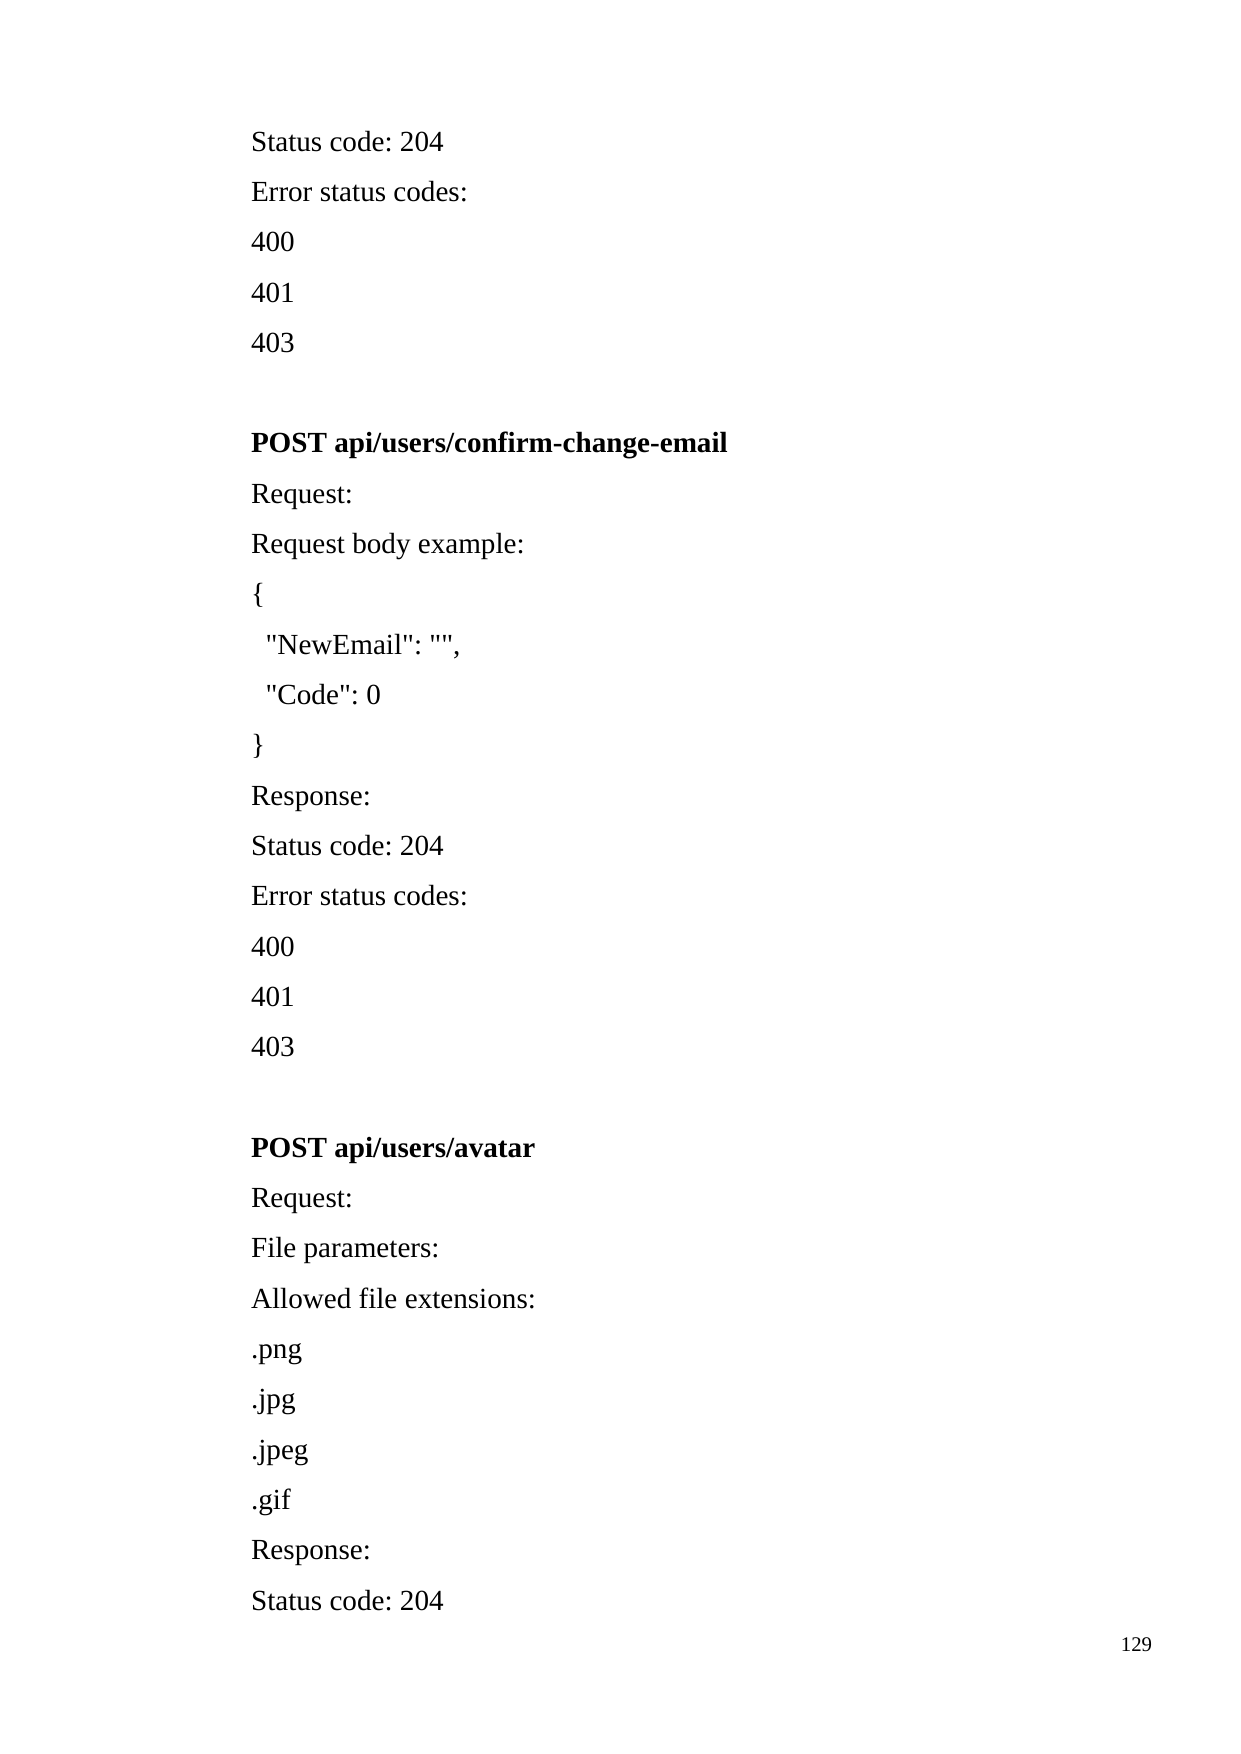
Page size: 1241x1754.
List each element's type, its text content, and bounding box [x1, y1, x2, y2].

text 403 [177, 1029, 1152, 1063]
text Request body example: [177, 526, 1152, 560]
text POST api/users/avatar [177, 1130, 1152, 1163]
text Status code: 204 [177, 124, 1152, 157]
text POST api/users/confirm-change-email [177, 426, 1152, 459]
text Response: [177, 1532, 1152, 1566]
text .jpeg [177, 1432, 1152, 1465]
text .jpg [177, 1382, 1152, 1415]
text 401 [177, 275, 1152, 308]
text Request: [177, 1180, 1152, 1214]
text } [177, 727, 1152, 761]
text .png [177, 1331, 1152, 1365]
text Status code: 204 [177, 828, 1152, 862]
text Response: [177, 778, 1152, 811]
text 400 [177, 224, 1152, 258]
text Allowed file extensions: [177, 1281, 1152, 1314]
text Status code: 204 [177, 1583, 1152, 1616]
text Error status codes: [177, 174, 1152, 208]
text 400 [177, 929, 1152, 962]
text "NewEmail": "", [177, 627, 1152, 660]
text 403 [177, 325, 1152, 358]
text .gif [177, 1482, 1152, 1516]
text Error status codes: [177, 878, 1152, 912]
text { [177, 577, 1152, 610]
text File parameters: [177, 1231, 1152, 1264]
text 401 [177, 979, 1152, 1013]
text "Code": 0 [177, 677, 1152, 711]
text Request: [177, 476, 1152, 509]
